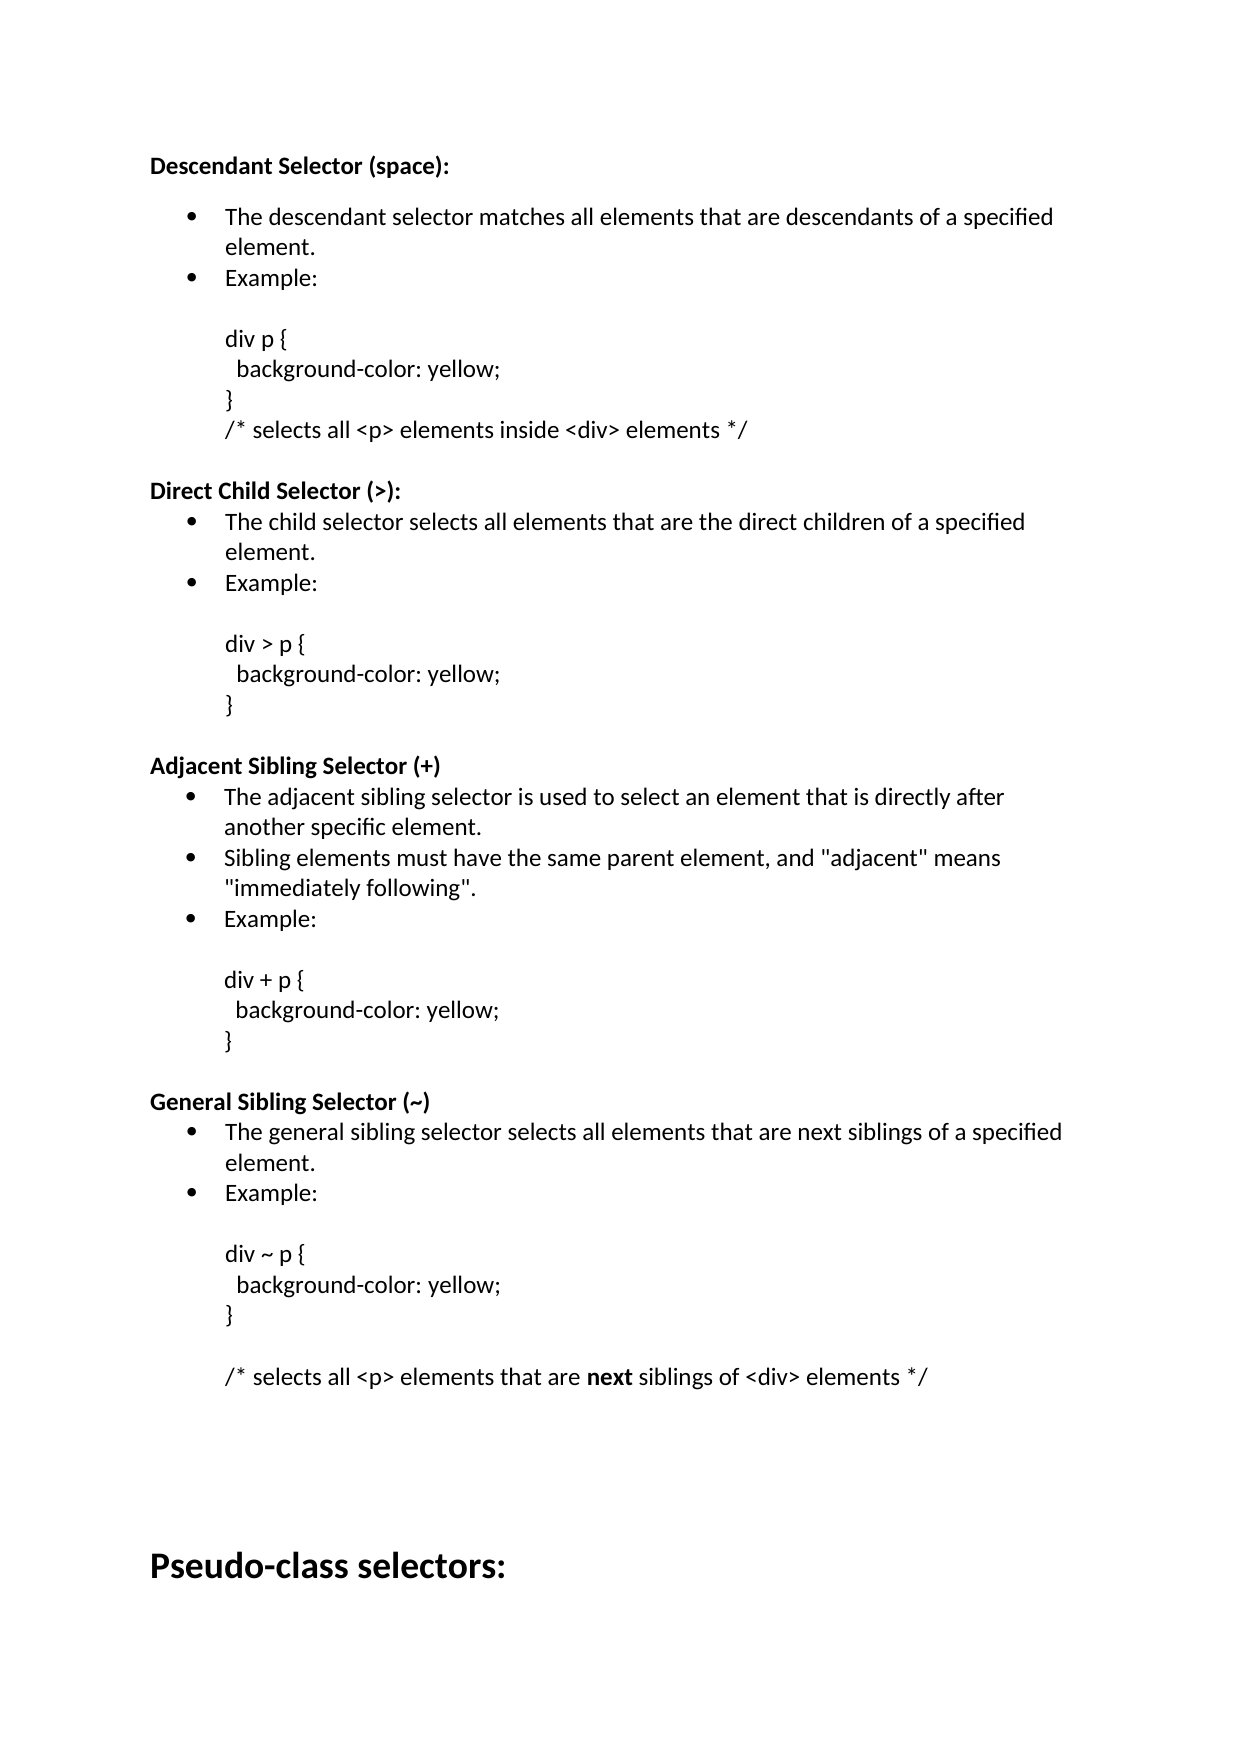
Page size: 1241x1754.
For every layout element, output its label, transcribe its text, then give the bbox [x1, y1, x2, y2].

list } [224, 1025, 1090, 1055]
list /* selects all <p> elements that are next siblings of <div> elements */ [225, 1361, 1090, 1391]
list /* selects all <p> elements inside <div> elements */ [225, 414, 1090, 445]
list } [225, 689, 1090, 720]
list The child selector selects all elements that are the direct children of a specified element. [187, 506, 1090, 567]
list General Sibling Selector (~) [150, 1086, 1090, 1116]
list The descendant selector matches all elements that are descendants of a specified element. [187, 201, 1090, 262]
list The adjacent sibling selector is used to select an element that is directly after another specific element. [186, 781, 1090, 842]
text Pseudo-class selectors: [150, 1542, 1090, 1588]
list div + p { [224, 964, 1090, 994]
list div > p { [225, 628, 1090, 659]
list The general sibling selector selects all elements that are next siblings of a specified element. [187, 1116, 1090, 1177]
list background-color: yellow; [224, 994, 1090, 1025]
list background-color: yellow; [225, 353, 1090, 384]
list Direct Child Selector (>): [150, 476, 1090, 506]
list Example: [187, 1177, 1090, 1208]
list Descendant Selector (space): [150, 150, 1090, 181]
list div p { [225, 323, 1090, 353]
list Sibling elements must have the same parent element, and "adjacent" means "immediately following". [186, 842, 1090, 903]
list Example: [187, 567, 1090, 598]
list } [225, 384, 1090, 414]
list Adjacent Sibling Selector (+) [150, 750, 1090, 781]
list Example: [186, 903, 1090, 933]
list background-color: yellow; [225, 659, 1090, 689]
list Example: [187, 262, 1090, 292]
list div ~ p { background-color: yellow; } [225, 1238, 1090, 1330]
